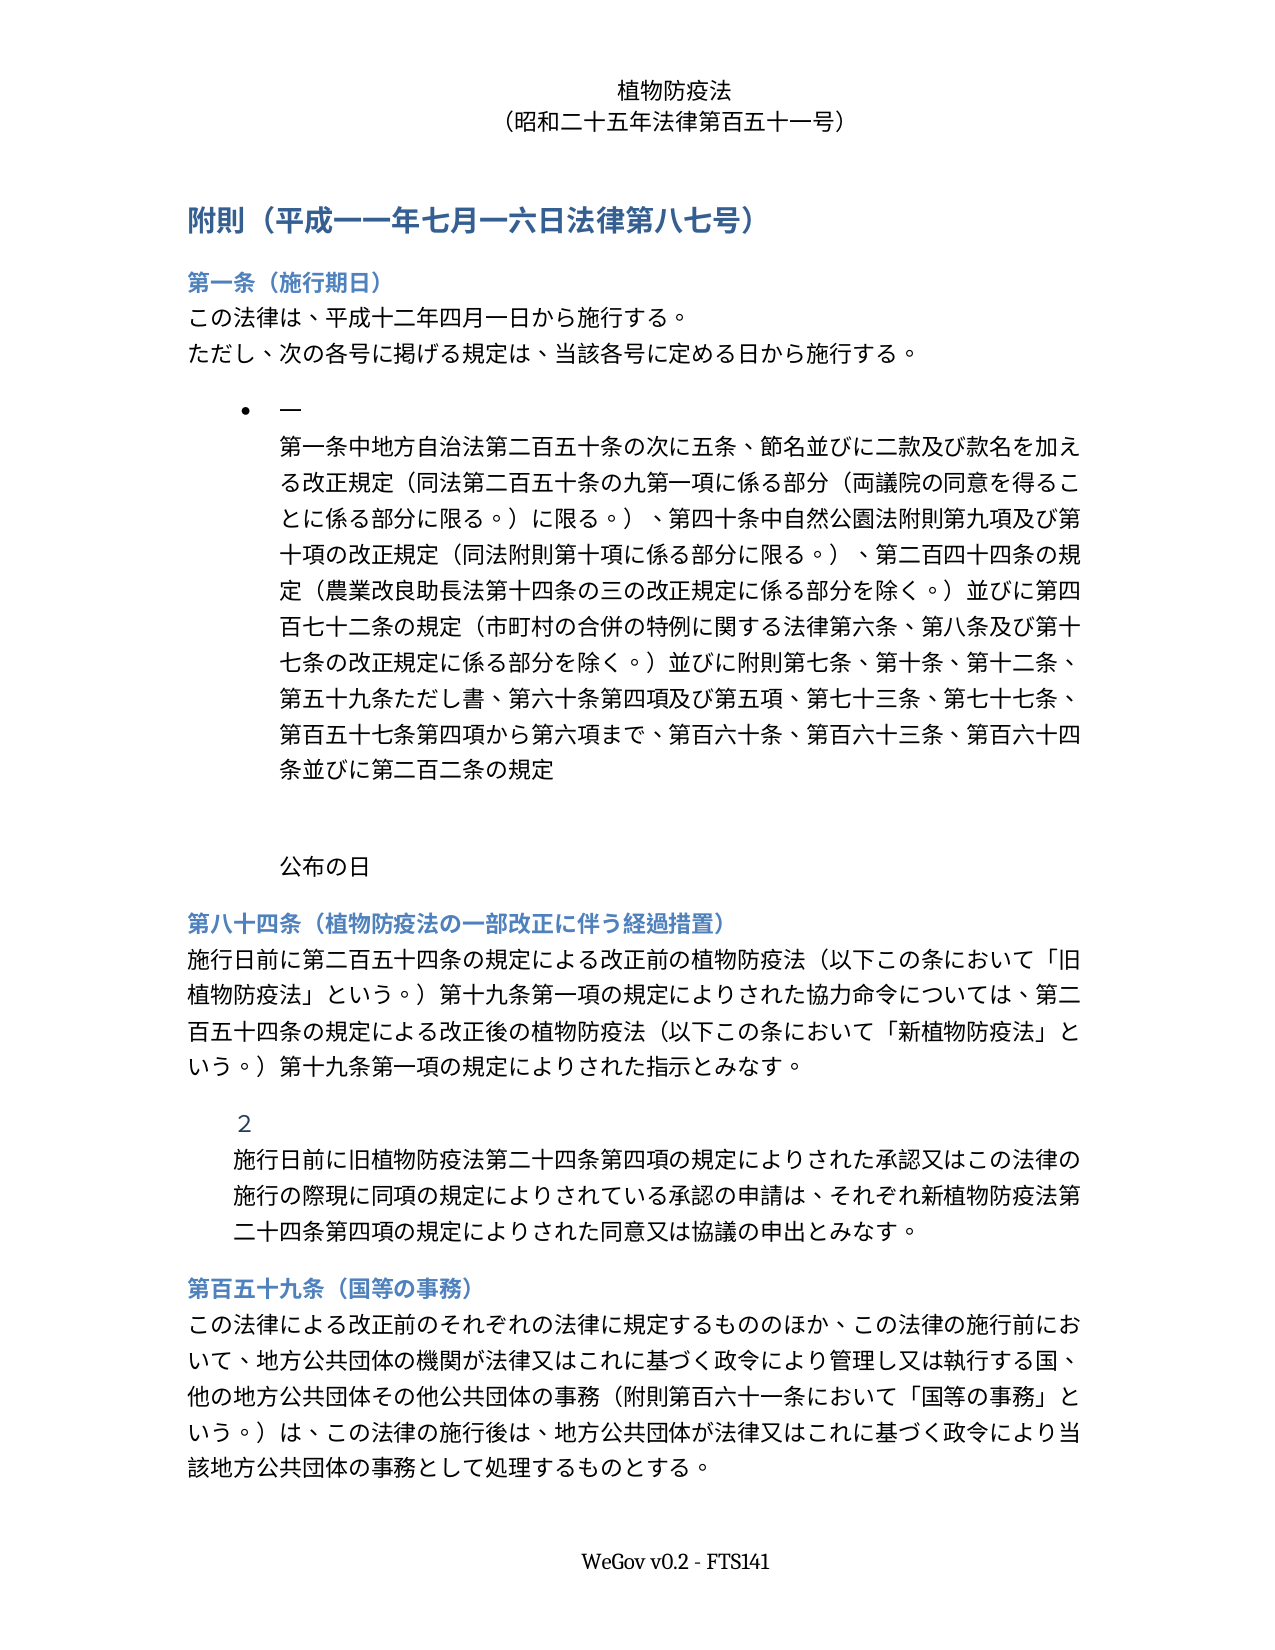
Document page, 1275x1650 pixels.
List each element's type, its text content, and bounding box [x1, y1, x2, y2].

text この法律は、平成十二年四月一日から施行する。 ただし、次の各号に掲げる規定は、当該各号に定める日から施行する。 [187, 302, 1087, 369]
text この法律による改正前のそれぞれの法律に規定するもののほか、この法律の施行前において、地方公共団体の機関が法律又はこれに基づく政令により管理し又は執行する国、他の地方公共団体その他公共団体の事務（附則第百六十一条において「国等の事務」という。）は、この法律の施行後は、地方公共団体が法律又はこれに基づく政令により当該地方公共団体の事務として処理するものとする。 [187, 1309, 1087, 1484]
text 施行日前に旧植物防疫法第二十四条第四項の規定によりされた承認又はこの法律の施行の際現に同項の規定によりされている承認の申請は、それぞれ新植物防疫法第二十四条第四項の規定によりされた同意又は協議の申出とみなす。 [233, 1144, 1087, 1247]
text 施行日前に第二百五十四条の規定による改正前の植物防疫法（以下この条において「旧植物防疫法」という。）第十九条第一項の規定によりされた協力命令については、第二百五十四条の規定による改正後の植物防疫法（以下この条において「新植物防疫法」という。）第十九条第一項の規定によりされた指示とみなす。 [187, 943, 1087, 1083]
list 一 第一条中地方自治法第二百五十条の次に五条、節名並びに二款及び款名を加える改正規定（同法第二百五十条の九第一項に係る部分（両議院の同意を得ることに係る部分に限る。）に限る。）、第四十条中自然公園法附則第九項及び第十項の改正規定（同法附則第十項に係る部分に限る。）、第二百四十四条の規定（農業改良助長法第十四条の三の改正規定に係る部分を除く。）並びに第四百七十二条の規定（市町村の合併の特例に関する法律第六条、第八条及び第十七条の改正規定に係る部分を除く。）並びに附則第七条、第十条、第十二条、第五十九条ただし書、第六十条第四項及び第五項、第七十三条、第七十七条、第百五十七条第四項から第六項まで、第百六十条、第百六十三条、第百六十四条並びに第二百二条の規定 公布の日 [242, 395, 1087, 882]
subtitle ２ [233, 1108, 1087, 1139]
subtitle 第百五十九条（国等の事務） [187, 1273, 1087, 1304]
subtitle 第八十四条（植物防疫法の一部改正に伴う経過措置） [187, 908, 1087, 939]
subtitle 附則（平成一一年七月一六日法律第八七号） [187, 200, 1087, 240]
subtitle 第一条（施行期日） [187, 266, 1087, 298]
